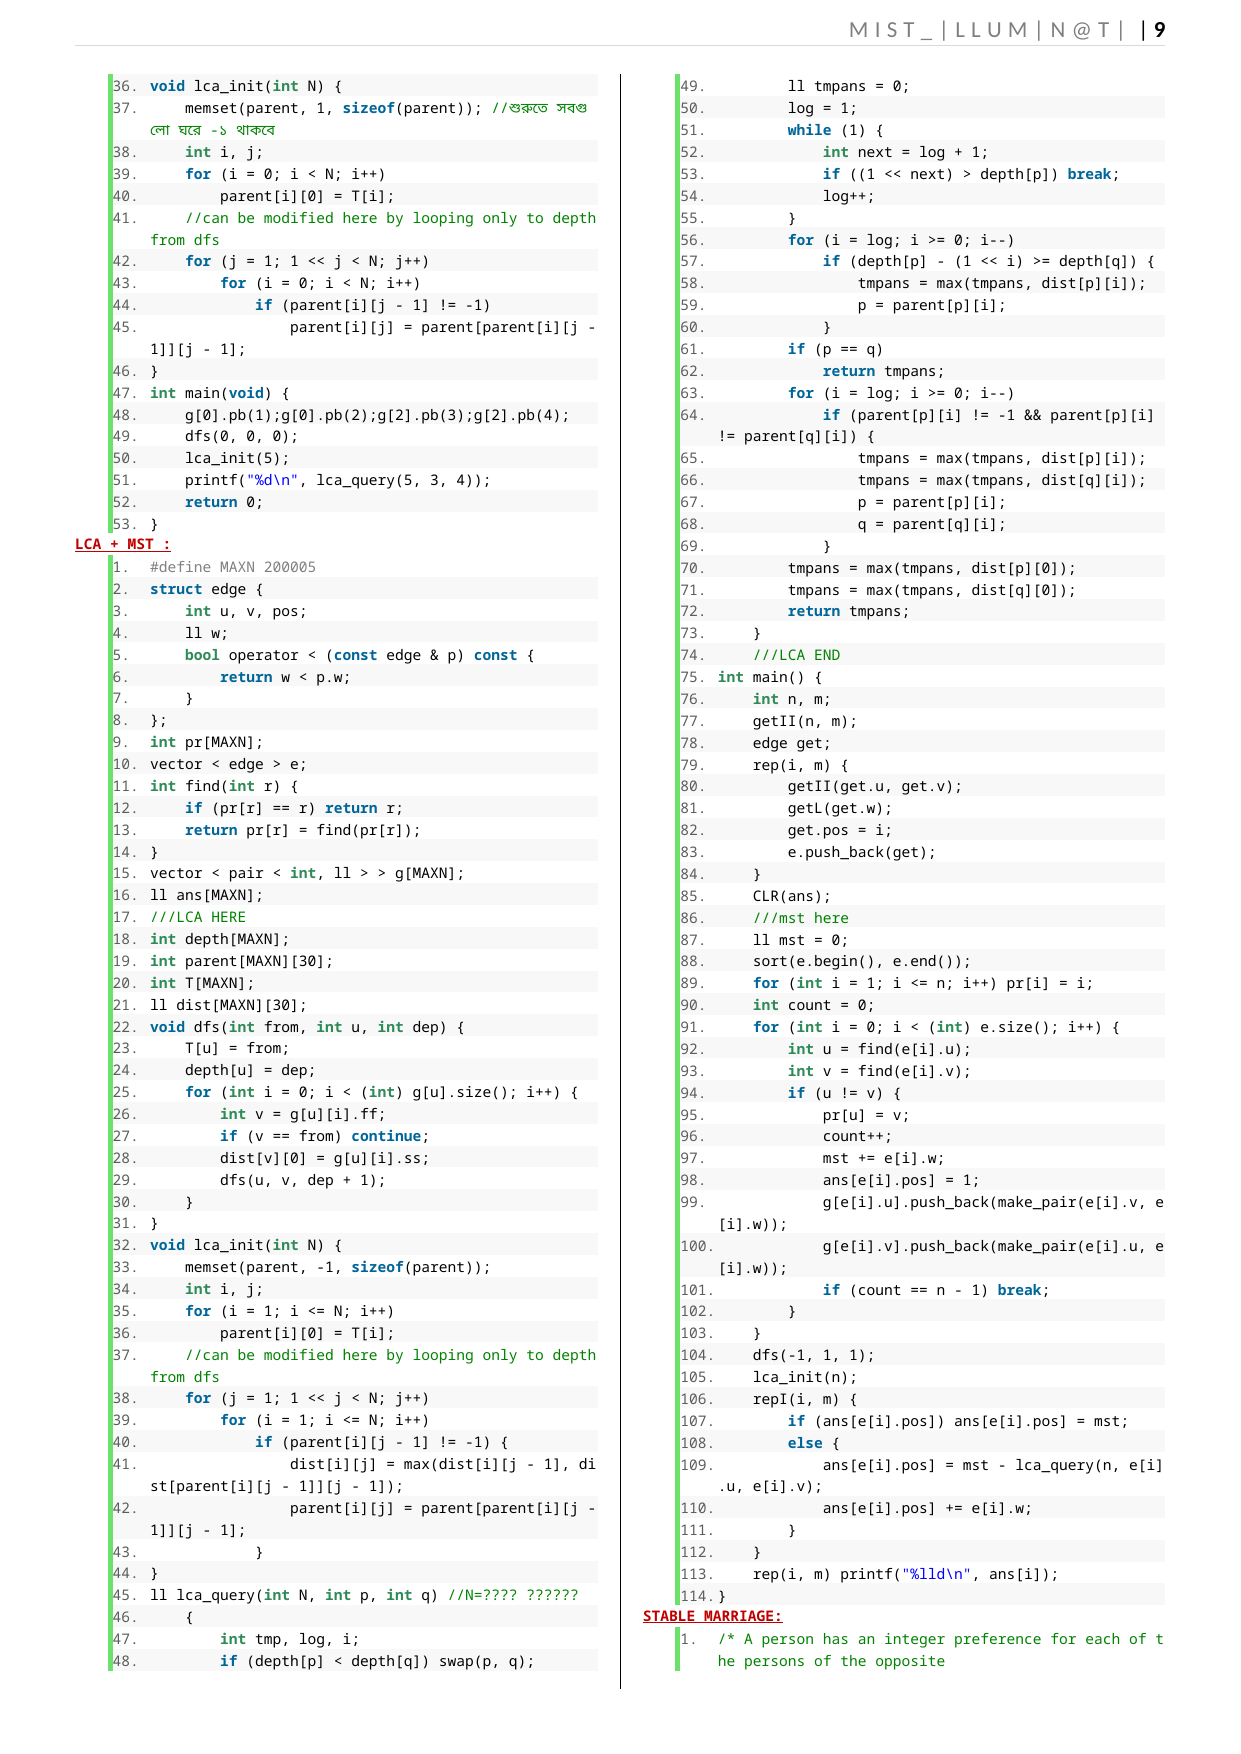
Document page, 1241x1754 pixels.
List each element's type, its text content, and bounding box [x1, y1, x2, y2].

list vector < edge > e; [113, 752, 598, 774]
list for (i = 0; i < N; i++) [113, 271, 598, 293]
list while (1) { [680, 118, 1165, 140]
list sort(e.begin(), e.end()); [680, 949, 1165, 971]
list } [113, 1211, 598, 1233]
list ///mst here [680, 905, 1165, 927]
list int T[MAXN]; [113, 971, 598, 992]
list for (j = 1; 1 << j < N; j++) [113, 1386, 598, 1408]
list if (depth[p] - (1 << i) >= depth[q]) { [680, 249, 1165, 271]
list } [113, 1189, 598, 1211]
list getL(get.w); [680, 796, 1165, 818]
list mst += e[i].w; [680, 1146, 1165, 1168]
list if (ans[e[i].pos]) ans[e[i].pos] = mst; [680, 1408, 1165, 1430]
list int pr[MAXN]; [113, 730, 598, 752]
list } [680, 315, 1165, 337]
list getII(get.u, get.v); [680, 774, 1165, 796]
text STABLE MARRIAGE: [643, 1605, 1165, 1625]
list dist[v][0] = g[u][i].ss; [113, 1146, 598, 1167]
list parent[i][j] = parent[parent[i][j - 1]][j - 1]; [113, 315, 598, 358]
list for (int i = 0; i < (int) g[u].size(); i++) { [113, 1080, 598, 1102]
list for (i = log; i >= 0; i--) [680, 380, 1165, 402]
list int parent[MAXN][30]; [113, 949, 598, 971]
list printf("%d\n", lca_query(5, 3, 4)); [113, 468, 598, 490]
list if (p == q) [680, 337, 1165, 358]
list parent[i][0] = T[i]; [113, 1321, 598, 1342]
list g[e[i].u].push_back(make_pair(e[i].v, e[i].w)); [680, 1190, 1165, 1233]
list bool operator < (const edge & p) const { [113, 642, 598, 664]
list int find(int r) { [113, 774, 598, 796]
list return 0; [113, 490, 598, 512]
list depth[u] = dep; [113, 1058, 598, 1080]
list void dfs(int from, int u, int dep) { [113, 1014, 598, 1036]
list } [113, 358, 598, 380]
list int u, v, pos; [113, 599, 598, 621]
list void lca_init(int N) { [113, 74, 598, 96]
list tmpans = max(tmpans, dist[p][0]); [680, 555, 1165, 577]
list struct edge { [113, 577, 598, 599]
list for (int i = 1; i <= n; i++) pr[i] = i; [680, 971, 1165, 993]
list dfs(-1, 1, 1); [680, 1343, 1165, 1365]
list }; [113, 708, 598, 730]
list repI(i, m) { [681, 1387, 1165, 1408]
list ans[e[i].pos] = mst - lca_query(n, e[i].u, e[i].v); [680, 1452, 1165, 1496]
list int v = find(e[i].v); [680, 1058, 1165, 1080]
list tmpans = max(tmpans, dist[q][i]); [680, 468, 1165, 490]
list int main() { [680, 665, 1165, 687]
list return w < p.w; [113, 664, 598, 686]
list count++; [680, 1124, 1165, 1146]
list rep(i, m) { [680, 752, 1165, 774]
list if (u != v) { [680, 1080, 1165, 1102]
list //can be modified here by looping only to depth from dfs [113, 1342, 598, 1386]
list } [680, 205, 1165, 227]
list q = parent[q][i]; [680, 512, 1165, 533]
list int i, j; [113, 1277, 598, 1299]
list int next = log + 1; [680, 140, 1165, 162]
list } [680, 1299, 1165, 1321]
list #define MAXN 200005 [113, 555, 598, 577]
list int count = 0; [680, 993, 1165, 1015]
list return pr[r] = find(pr[r]); [113, 817, 598, 839]
list for (int i = 0; i < (int) e.size(); i++) { [680, 1015, 1165, 1037]
list ///LCA HERE [113, 905, 598, 927]
list ll ans[MAXN]; [113, 883, 598, 905]
list rep(i, m) printf("%lld\n", ans[i]); [680, 1562, 1165, 1583]
list T[u] = from; [113, 1036, 598, 1058]
list if (depth[p] < depth[q]) swap(p, q); [113, 1649, 598, 1671]
list pr[u] = v; [680, 1102, 1165, 1124]
list p = parent[p][i]; [680, 490, 1165, 512]
list edge get; [680, 730, 1165, 752]
list ll dist[MAXN][30]; [113, 992, 598, 1014]
list int v = g[u][i].ff; [113, 1102, 598, 1124]
list /* A person has an integer preference for each of the persons of the opposite [680, 1627, 1165, 1671]
list if (v == from) continue; [113, 1124, 598, 1146]
list tmpans = max(tmpans, dist[q][0]); [680, 577, 1165, 599]
list } [113, 839, 598, 861]
list tmpans = max(tmpans, dist[p][i]); [680, 446, 1165, 468]
list for (j = 1; 1 << j < N; j++) [113, 249, 598, 271]
list int tmp, log, i; [113, 1627, 598, 1649]
list p = parent[p][i]; [680, 293, 1165, 315]
list } [680, 862, 1165, 883]
list } [113, 1539, 598, 1561]
list ans[e[i].pos] = 1; [680, 1168, 1165, 1190]
list getII(n, m); [680, 708, 1165, 730]
list if (count == n - 1) break; [680, 1277, 1165, 1299]
list ll tmpans = 0; [680, 74, 1165, 96]
list dfs(0, 0, 0); [113, 424, 598, 446]
list int n, m; [680, 687, 1165, 708]
list log = 1; [680, 96, 1165, 118]
list ///LCA END [680, 643, 1165, 665]
list parent[i][j] = parent[parent[i][j - 1]][j - 1]; [113, 1496, 598, 1539]
list } [680, 1321, 1165, 1343]
list for (i = 0; i < N; i++) [113, 162, 598, 183]
list } [113, 686, 598, 708]
list if (parent[i][j - 1] != -1) { [113, 1430, 598, 1452]
list ll mst = 0; [680, 927, 1165, 949]
list ll w; [113, 621, 598, 642]
list } [680, 533, 1165, 555]
list return tmpans; [680, 358, 1165, 380]
text LCA + MST : [75, 533, 598, 553]
list dfs(u, v, dep + 1); [113, 1167, 598, 1189]
list log++; [680, 183, 1165, 205]
list for (i = log; i >= 0; i--) [680, 227, 1165, 249]
list g[e[i].v].push_back(make_pair(e[i].u, e[i].w)); [680, 1233, 1165, 1277]
list int main(void) { [113, 380, 598, 402]
list } [680, 1540, 1165, 1562]
list lca_init(5); [113, 446, 598, 468]
list ll lca_query(int N, int p, int q) //N=???? ?????? [113, 1583, 598, 1605]
list for (i = 1; i <= N; i++) [113, 1299, 598, 1321]
list ans[e[i].pos] += e[i].w; [680, 1496, 1165, 1518]
list } [680, 621, 1165, 643]
list } [680, 1518, 1165, 1540]
list } [680, 1583, 1165, 1605]
list return tmpans; [680, 599, 1165, 621]
list memset(parent, -1, sizeof(parent)); [113, 1255, 598, 1277]
list lca_init(n); [680, 1365, 1165, 1387]
list int i, j; [113, 140, 598, 162]
list tmpans = max(tmpans, dist[p][i]); [680, 271, 1165, 293]
list vector < pair < int, ll > > g[MAXN]; [113, 861, 598, 883]
list dist[i][j] = max(dist[i][j - 1], dist[parent[i][j - 1]][j - 1]); [113, 1452, 598, 1496]
list } [113, 512, 598, 533]
list g[0].pb(1);g[0].pb(2);g[2].pb(3);g[2].pb(4); [113, 402, 598, 424]
list if (parent[i][j - 1] != -1) [113, 293, 598, 315]
list if ((1 << next) > depth[p]) break; [680, 162, 1165, 183]
list get.pos = i; [680, 818, 1165, 840]
list parent[i][0] = T[i]; [113, 183, 598, 205]
list memset(parent, 1, sizeof(parent)); //শুরুতে সবগুলো ঘরে -১ থাকবে [113, 96, 598, 140]
list if (pr[r] == r) return r; [113, 796, 598, 817]
list int u = find(e[i].u); [680, 1037, 1165, 1058]
list CLR(ans); [680, 883, 1165, 905]
list { [113, 1605, 598, 1627]
list if (parent[p][i] != -1 && parent[p][i] != parent[q][i]) { [680, 402, 1165, 446]
list int depth[MAXN]; [113, 927, 598, 949]
list else { [680, 1430, 1165, 1452]
list for (i = 1; i <= N; i++) [113, 1408, 598, 1430]
list } [113, 1561, 598, 1583]
list e.push_back(get); [680, 840, 1165, 862]
list void lca_init(int N) { [113, 1233, 598, 1255]
list //can be modified here by looping only to depth from dfs [113, 205, 598, 249]
